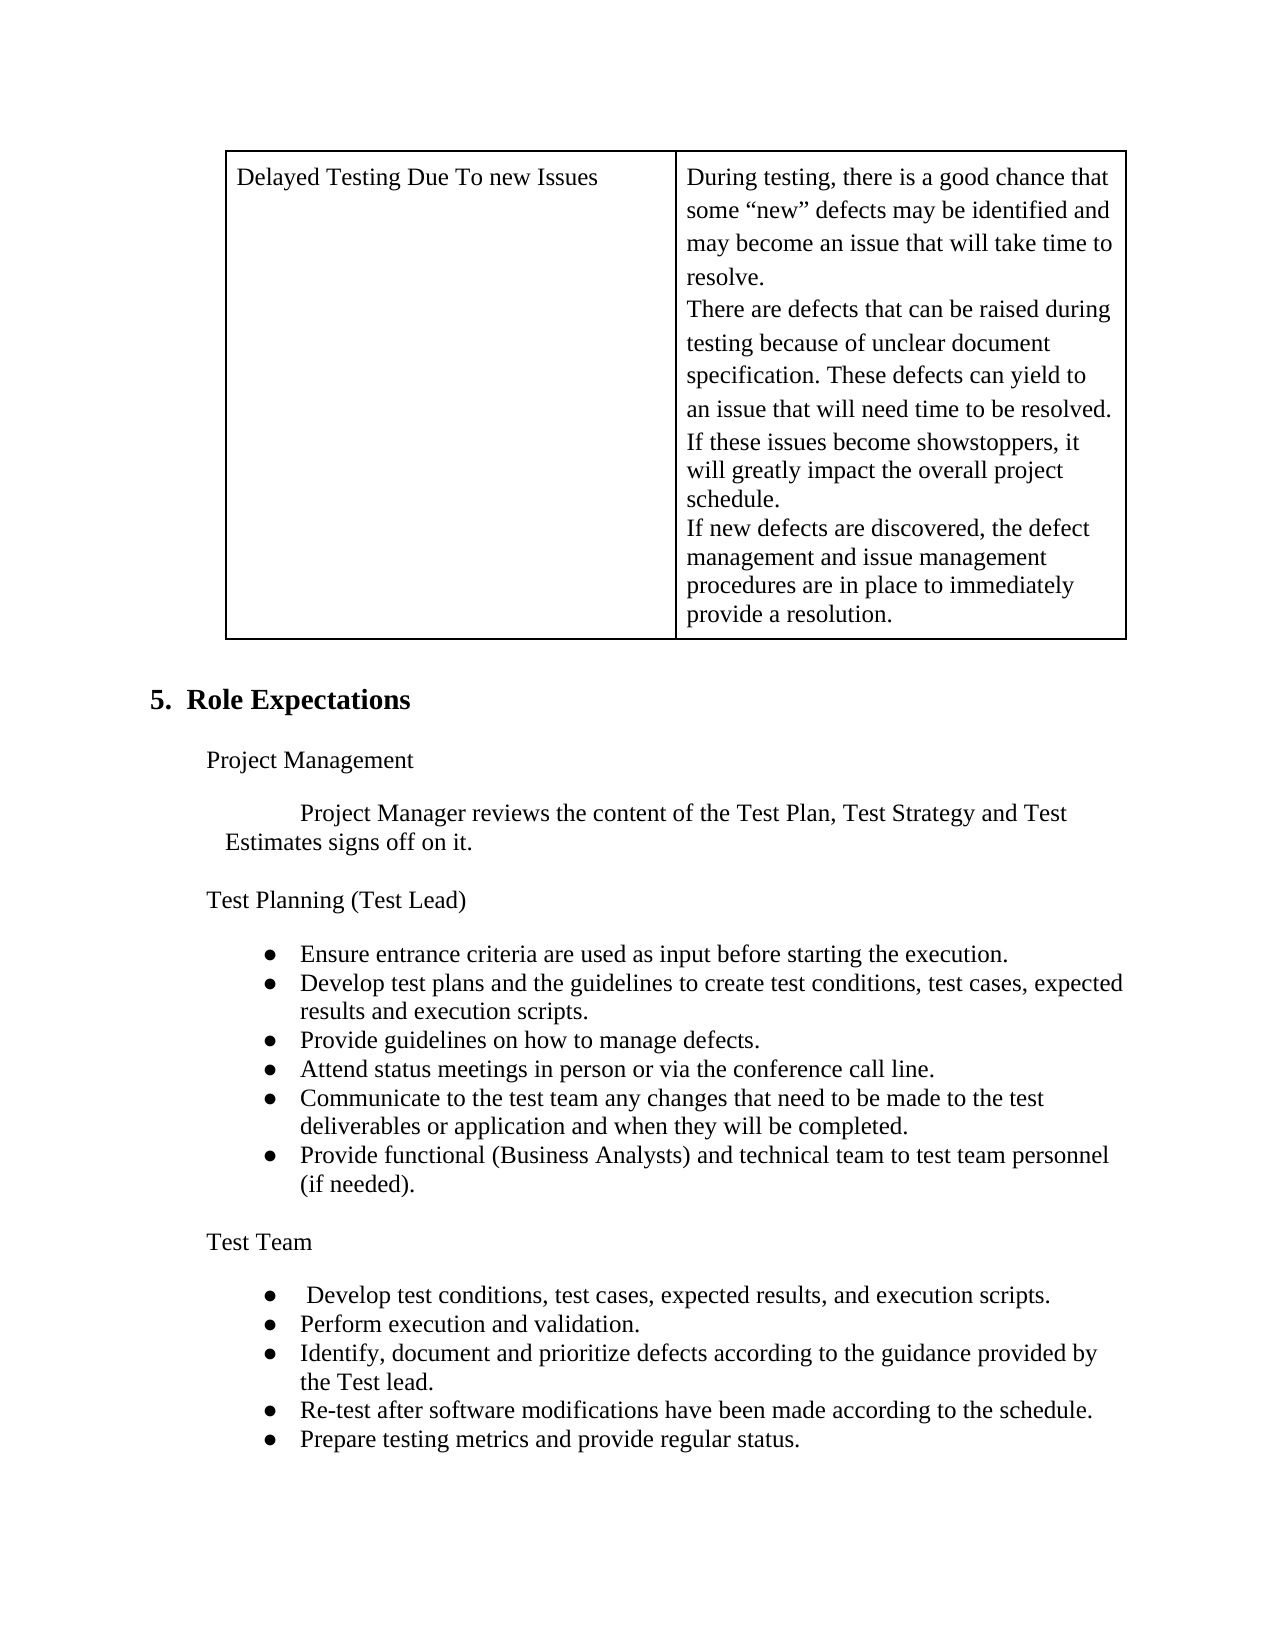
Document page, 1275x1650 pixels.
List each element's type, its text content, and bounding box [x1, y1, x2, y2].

list Perform execution and validation. [262, 1309, 1125, 1338]
subtitle 5. Role Expectations [150, 682, 1125, 716]
list Attend status meetings in person or via the conference call line. [262, 1054, 1125, 1083]
subtitle Project Management [206, 745, 1125, 773]
table_cell During testing, there is a good chance that some “new” defects may be identified and may become an issue that will take time to resolve. There are defects that can be raised during testing because of unclear document specification. These defects can yield to an issue that will need time to be resolved. If these issues become showstoppers, it will greatly impact the overall project schedule. If new defects are discovered, the defect management and issue management procedures are in place to immediately provide a resolution. [677, 152, 1125, 638]
list Provide functional (Business Analysts) and technical team to test team personnel (if needed). [262, 1140, 1125, 1198]
subtitle Test Team [206, 1227, 1125, 1256]
table_cell Delayed Testing Due To new Issues [227, 152, 675, 638]
list Communicate to the test team any changes that need to be made to the test deliverables or application and when they will be completed. [262, 1083, 1125, 1140]
list Re-test after software modifications have been made according to the schedule. [262, 1396, 1125, 1424]
list Ensure entrance criteria are used as input before starting the execution. [262, 939, 1125, 968]
list Develop test conditions, test cases, expected results, and execution scripts. [262, 1281, 1125, 1309]
subtitle Test Planning (Test Lead) [206, 885, 1125, 914]
list Prepare testing metrics and provide regular status. [262, 1424, 1125, 1453]
list Provide guidelines on how to manage defects. [262, 1025, 1125, 1054]
list Develop test plans and the guidelines to create test conditions, test cases, expected results and execution scripts. [262, 968, 1125, 1025]
text Project Manager reviews the content of the Test Plan, Test Strategy and Test Estimates signs off on it. [225, 798, 1125, 856]
list Identify, document and prioritize defects according to the guidance provided by the Test lead. [262, 1338, 1125, 1396]
